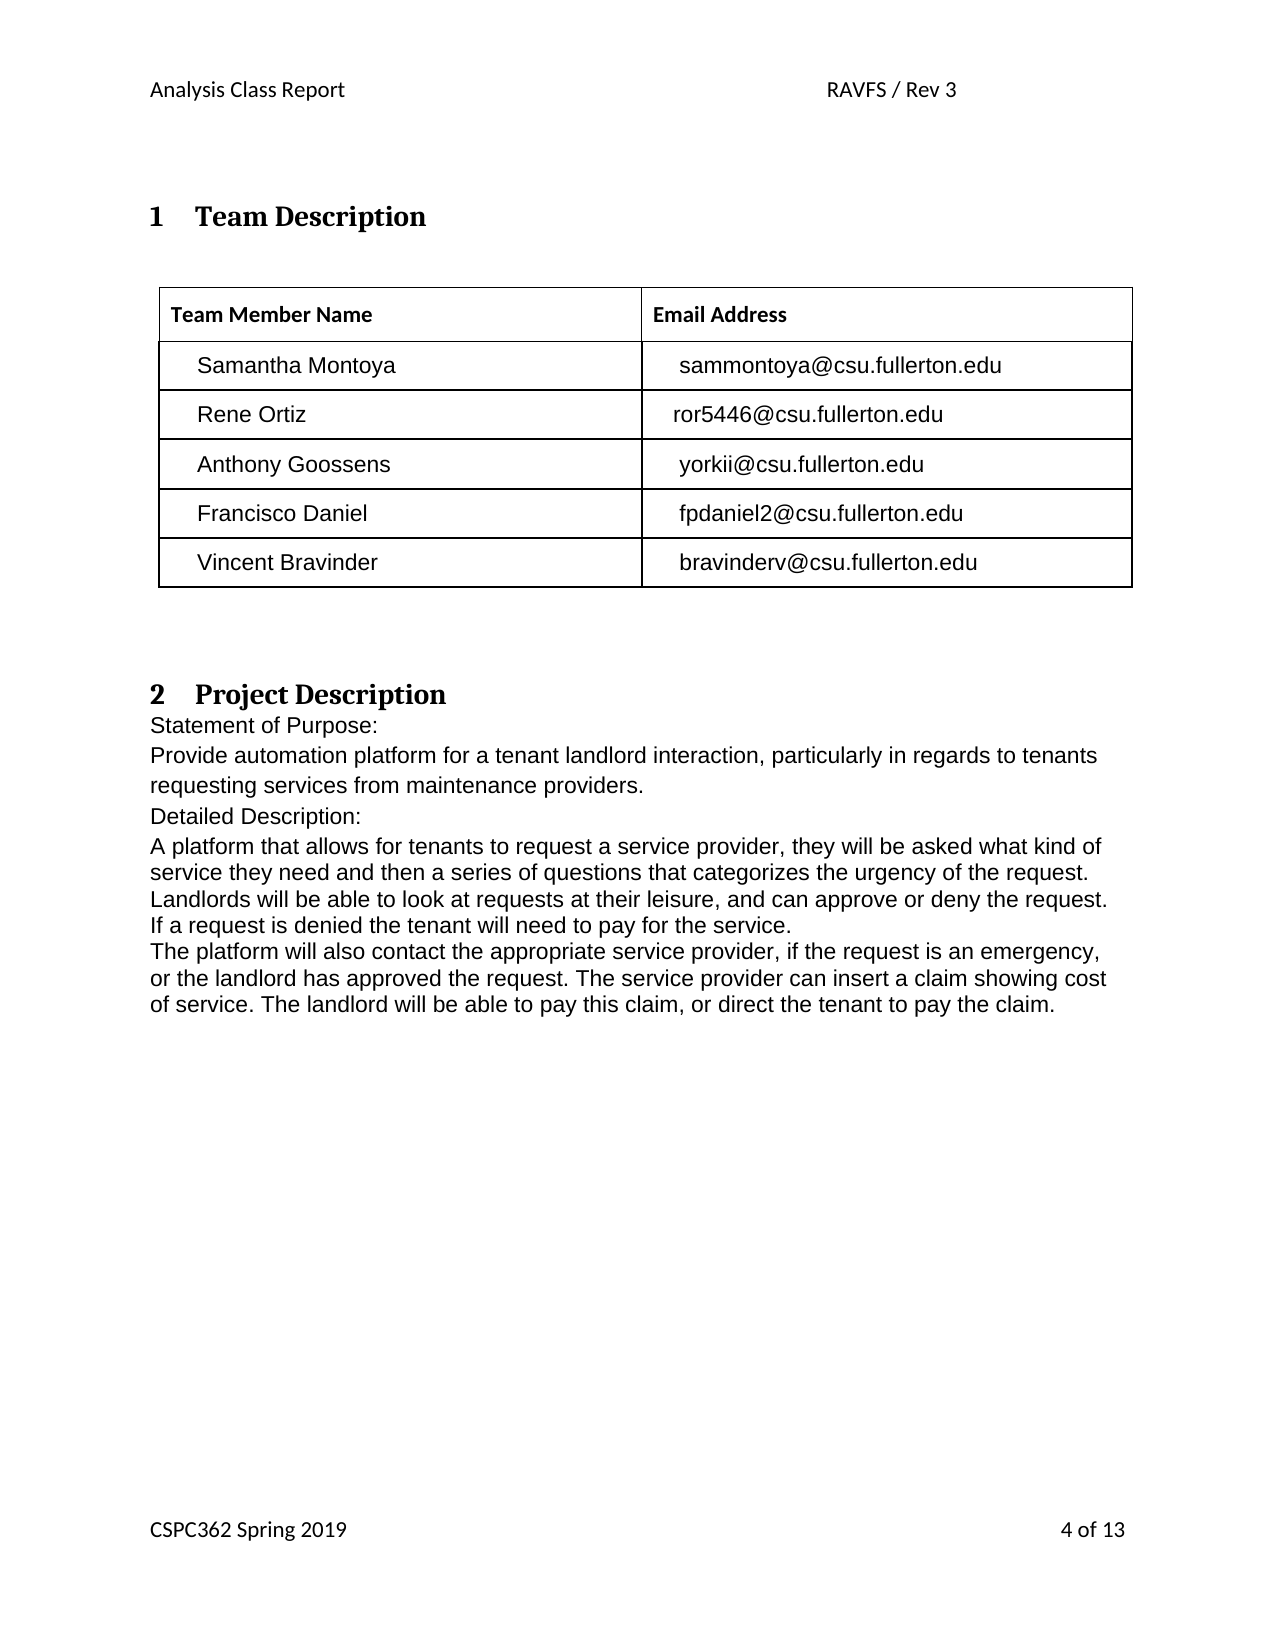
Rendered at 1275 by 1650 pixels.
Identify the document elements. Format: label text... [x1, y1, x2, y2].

table_cell Anthony Goossens [160, 440, 641, 487]
table_cell sammontoya@csu.fullerton.edu [643, 342, 1131, 389]
table_cell ror5446@csu.fullerton.edu [643, 391, 1131, 438]
text The platform will also contact the appropriate service provider, if the request is an emergency, or the landlord has approved the request. The service provider can insert a claim showing cost of service. The landlord will be able to pay this claim, or direct the tenant to pay the claim. [150, 938, 1125, 1017]
text Provide automation platform for a tenant landlord interaction, particularly in regards to tenants requesting services from maintenance providers. [150, 742, 1125, 799]
text A platform that allows for tenants to request a service provider, they will be asked what kind of service they need and then a series of questions that categorizes the urgency of the request. Landlords will be able to look at requests at their leisure, and can approve or deny the request. If a request is denied the tenant will need to pay for the service. [150, 833, 1125, 938]
table_header Email Address [642, 288, 1132, 341]
table_cell Rene Ortiz [160, 391, 641, 438]
subtitle Team Description [150, 200, 1125, 233]
table_cell Samantha Montoya [160, 342, 641, 389]
table_cell fpdaniel2@csu.fullerton.edu [643, 490, 1131, 537]
subtitle Project Description [150, 678, 1125, 712]
text Detailed Description: [150, 803, 1125, 829]
table_cell Francisco Daniel [160, 490, 641, 537]
table_cell bravinderv@csu.fullerton.edu [643, 539, 1131, 586]
table_header Team Member Name [160, 288, 641, 341]
table_cell yorkii@csu.fullerton.edu [643, 440, 1131, 487]
table_cell Vincent Bravinder [160, 539, 641, 586]
text Statement of Purpose: [150, 712, 1125, 738]
